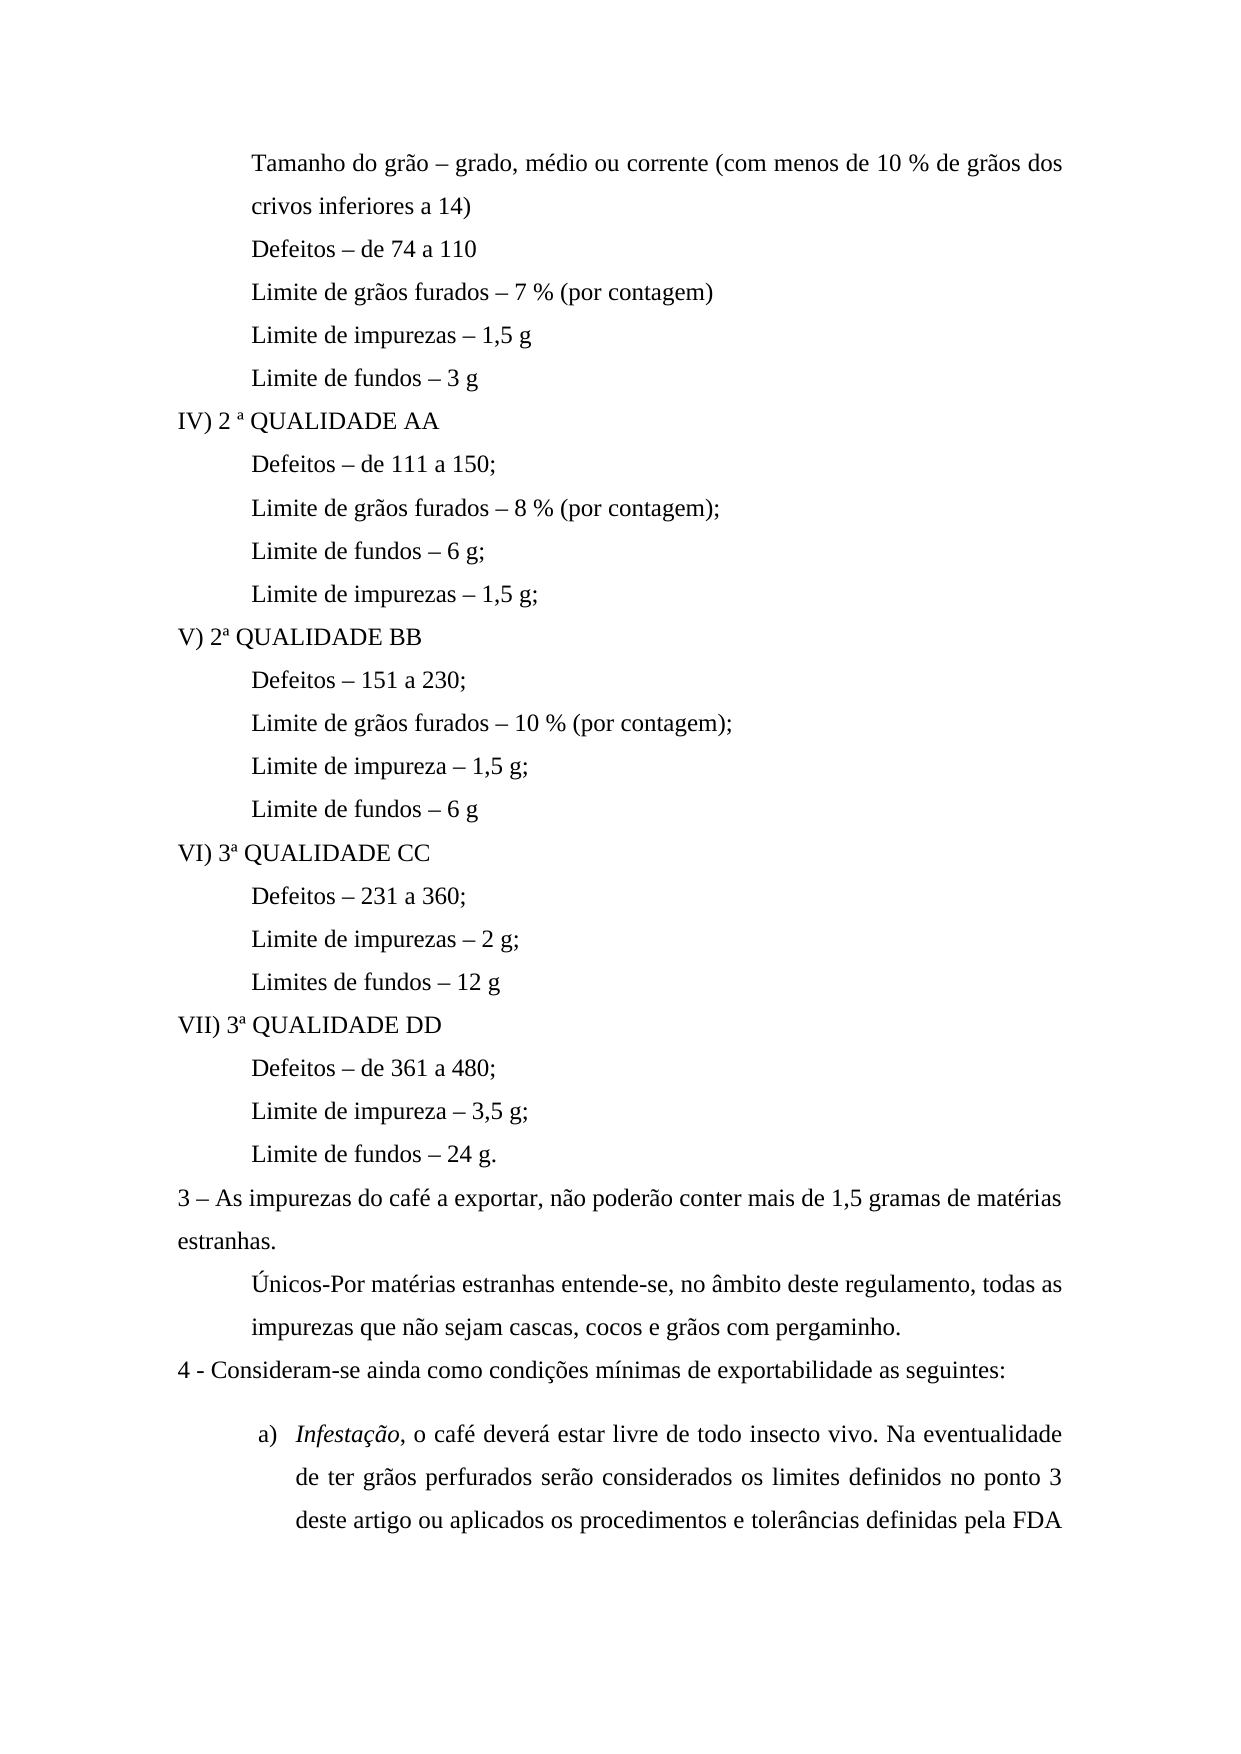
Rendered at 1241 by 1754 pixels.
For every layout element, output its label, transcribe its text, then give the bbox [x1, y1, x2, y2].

text Limite de fundos – 24 g. [251, 1139, 1063, 1168]
text Únicos-Por matérias estranhas entende-se, no âmbito deste regulamento, todas as impurezas que não sejam cascas, cocos e grãos com pergaminho. [251, 1269, 1063, 1341]
text Limite de impureza – 3,5 g; [251, 1096, 1063, 1125]
text 4 - Consideram-se ainda como condições mínimas de exportabilidade as seguintes: [177, 1355, 1063, 1384]
text Limites de fundos – 12 g [251, 967, 1063, 996]
text Limite de grãos furados – 7 % (por contagem) [251, 277, 1063, 306]
text VI) 3ª QUALIDADE CC [177, 838, 1063, 866]
text V) 2ª QUALIDADE BB [177, 622, 1063, 651]
text VII) 3ª QUALIDADE DD [177, 1010, 1063, 1039]
text Limite de fundos – 6 g [251, 794, 1063, 823]
text Limite de impureza – 1,5 g; [251, 751, 1063, 780]
text Defeitos – 231 a 360; [251, 881, 1063, 909]
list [258, 1419, 1063, 1534]
text Defeitos – de 74 a 110 [251, 234, 1063, 263]
text Limite de impurezas – 1,5 g; [251, 579, 1063, 608]
text 3 – As impurezas do café a exportar, não poderão conter mais de 1,5 gramas de matérias estranhas. [177, 1183, 1063, 1254]
text Limite de impurezas – 1,5 g [251, 320, 1063, 349]
text Limite de fundos – 6 g; [251, 536, 1063, 564]
text Defeitos – de 111 a 150; [251, 449, 1063, 478]
text Defeitos – de 361 a 480; [251, 1053, 1063, 1082]
text Defeitos – 151 a 230; [251, 665, 1063, 694]
text Limite de grãos furados – 8 % (por contagem); [251, 493, 1063, 521]
text Limite de fundos – 3 g [251, 363, 1063, 392]
text Limite de grãos furados – 10 % (por contagem); [251, 708, 1063, 737]
text Limite de impurezas – 2 g; [251, 924, 1063, 953]
text Tamanho do grão – grado, médio ou corrente (com menos de 10 % de grãos dos crivos inferiores a 14) [251, 148, 1063, 219]
text IV) 2 ª QUALIDADE AA [177, 406, 1063, 435]
